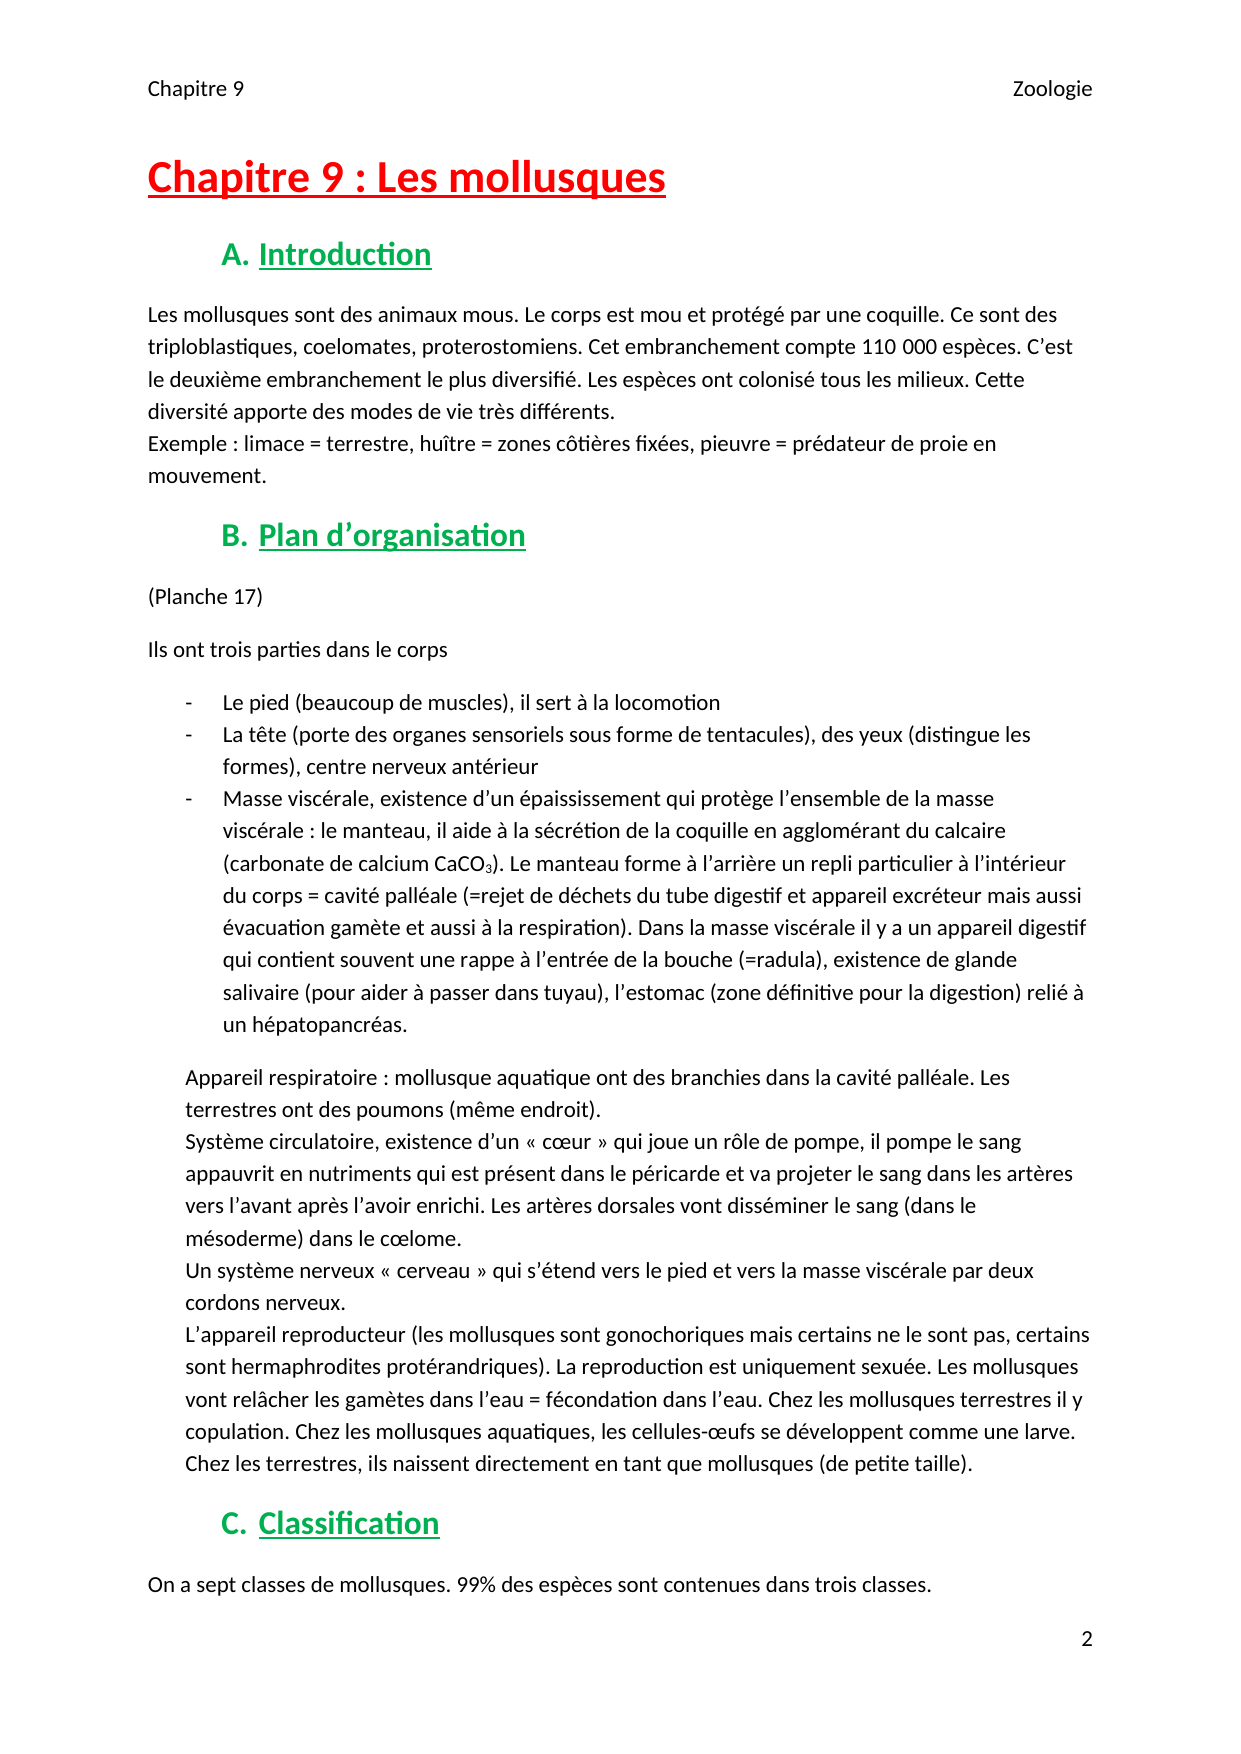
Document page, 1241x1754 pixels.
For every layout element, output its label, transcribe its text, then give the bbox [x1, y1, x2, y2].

text On a sept classes de mollusques. 99% des espèces sont contenues dans trois classes. [148, 1570, 1093, 1598]
list La tête (porte des organes sensoriels sous forme de tentacules), des yeux (distingue les formes), centre nerveux antérieur [185, 720, 1093, 780]
subtitle Classification [221, 1502, 1093, 1543]
list Le pied (beaucoup de muscles), il sert à la locomotion [185, 688, 1093, 716]
text Chapitre 9 : Les mollusques [148, 148, 1093, 203]
subtitle Introduction [221, 233, 1093, 273]
text Les mollusques sont des animaux mous. Le corps est mou et protégé par une coquille. Ce sont des triploblastiques, coelomates, proterostomiens. Cet embranchement compte 110 000 espèces. C’est le deuxième embranchement le plus diversifié. Les espèces ont colonisé tous les milieux. Cette diversité apporte des modes de vie très différents. Exemple : limace = terrestre, huître = zones côtières fixées, pieuvre = prédateur de proie en mouvement. [148, 300, 1093, 489]
text Appareil respiratoire : mollusque aquatique ont des branchies dans la cavité palléale. Les terrestres ont des poumons (même endroit). Système circulatoire, existence d’un « cœur » qui joue un rôle de pompe, il pompe le sang appauvrit en nutriments qui est présent dans le péricarde et va projeter le sang dans les artères vers l’avant après l’avoir enrichi. Les artères dorsales vont disséminer le sang (dans le mésoderme) dans le cœlome. Un système nerveux « cerveau » qui s’étend vers le pied et vers la masse viscérale par deux cordons nerveux. L’appareil reproducteur (les mollusques sont gonochoriques mais certains ne le sont pas, certains sont hermaphrodites protérandriques). La reproduction est uniquement sexuée. Les mollusques vont relâcher les gamètes dans l’eau = fécondation dans l’eau. Chez les mollusques terrestres il y copulation. Chez les mollusques aquatiques, les cellules-œufs se développent comme une larve. Chez les terrestres, ils naissent directement en tant que mollusques (de petite taille). [185, 1063, 1093, 1477]
text (Planche 17) [148, 582, 1093, 610]
list Masse viscérale, existence d’un épaississement qui protège l’ensemble de la masse viscérale : le manteau, il aide à la sécrétion de la coquille en agglomérant du calcaire (carbonate de calcium CaCO3). Le manteau forme à l’arrière un repli particulier à l’intérieur du corps = cavité palléale (=rejet de déchets du tube digestif et appareil excréteur mais aussi évacuation gamète et aussi à la respiration). Dans la masse viscérale il y a un appareil digestif qui contient souvent une rappe à l’entrée de la bouche (=radula), existence de glande salivaire (pour aider à passer dans tuyau), l’estomac (zone définitive pour la digestion) relié à un hépatopancréas. [185, 784, 1093, 1038]
text Ils ont trois parties dans le corps [148, 635, 1093, 663]
subtitle Plan d’organisation [221, 514, 1093, 555]
